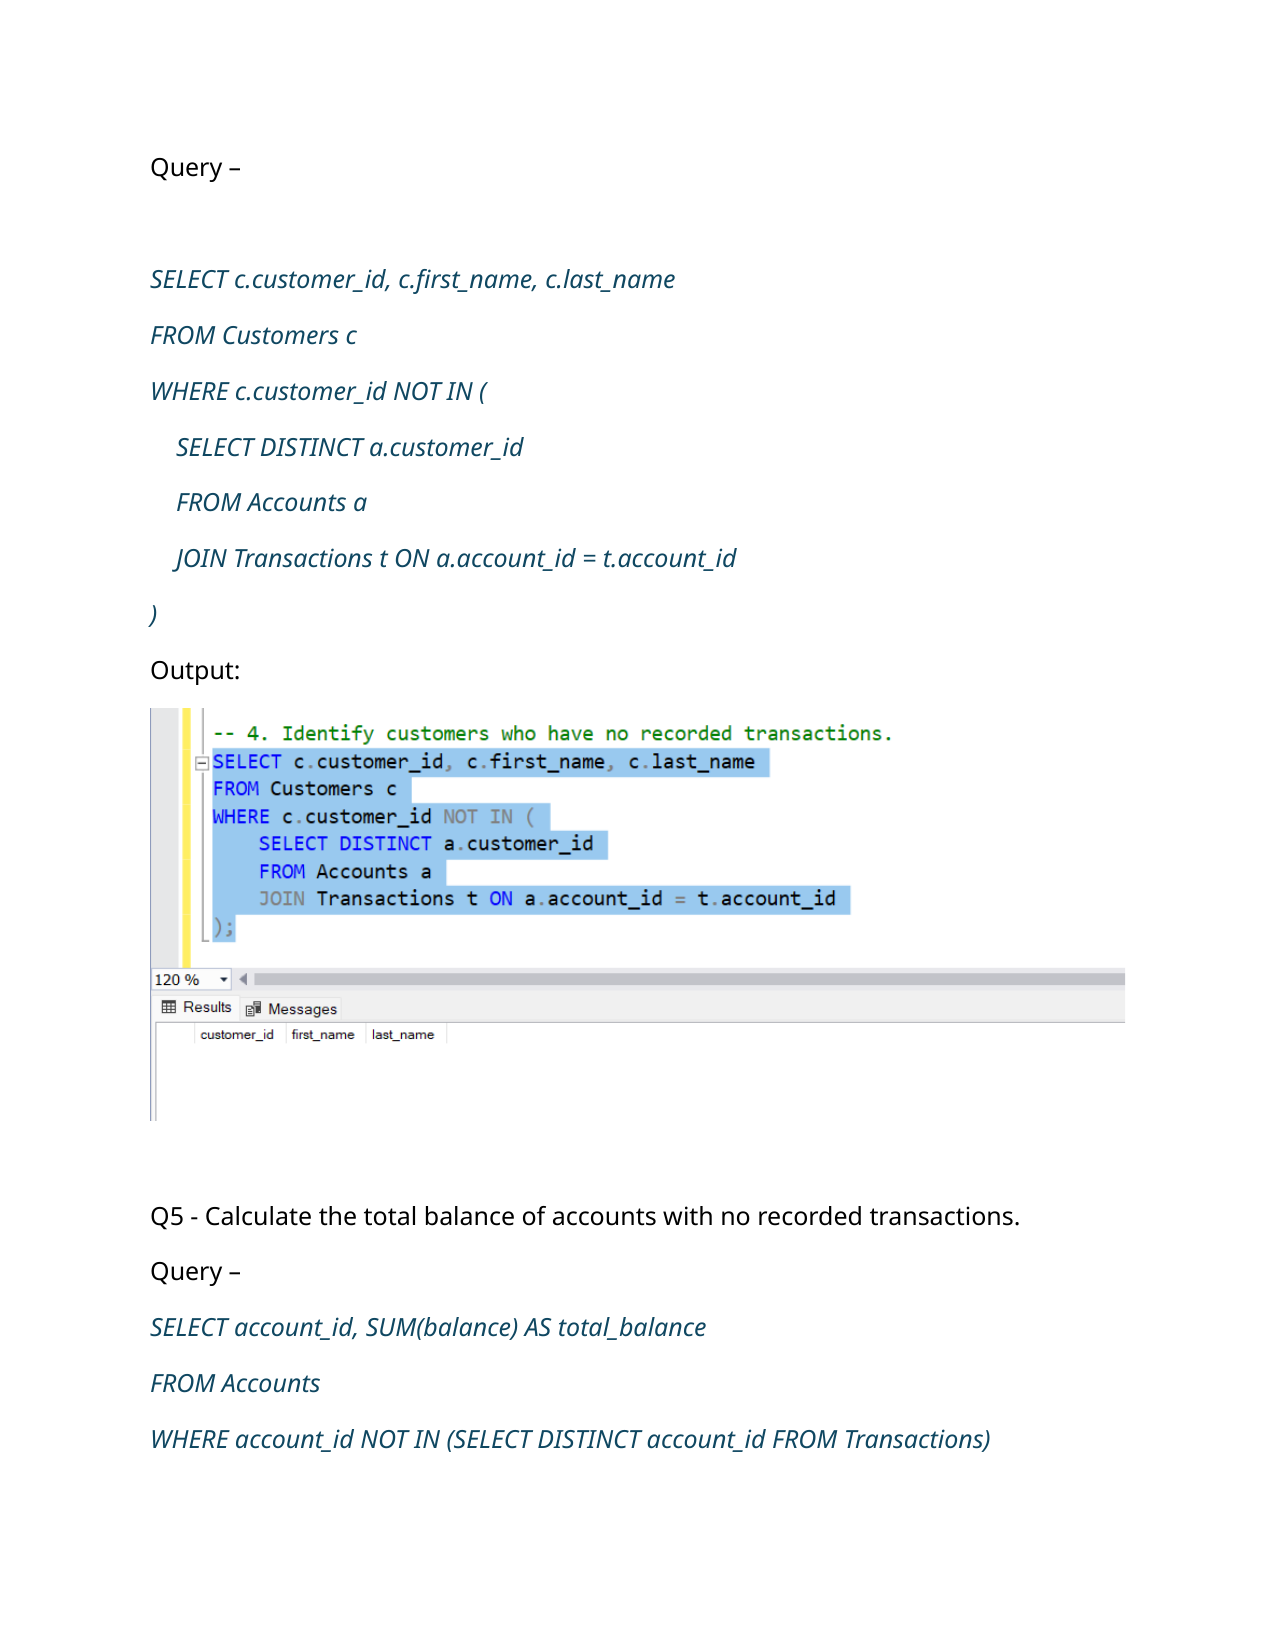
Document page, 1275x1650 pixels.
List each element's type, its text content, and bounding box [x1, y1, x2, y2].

text Output: [150, 652, 1125, 687]
text Query – [150, 150, 1125, 184]
text FROM Accounts [150, 1366, 1125, 1400]
text SELECT c.customer_id, c.first_name, c.last_name [150, 262, 1125, 296]
text FROM Customers c [150, 317, 1125, 352]
text Q5 - Calculate the total balance of accounts with no recorded transactions. [150, 1198, 1125, 1232]
picture [150, 708, 1125, 1121]
text WHERE account_id NOT IN (SELECT DISTINCT account_id FROM Transactions) [150, 1421, 1125, 1456]
text SELECT account_id, SUM(balance) AS total_balance [150, 1310, 1125, 1344]
text FROM Accounts a [150, 485, 1125, 519]
text WHERE c.customer_id NOT IN ( [150, 373, 1125, 407]
text Query – [150, 1254, 1125, 1288]
text ) [150, 597, 1125, 631]
text JOIN Transactions t ON a.account_id = t.account_id [150, 541, 1125, 575]
text SELECT DISTINCT a.customer_id [150, 429, 1125, 463]
